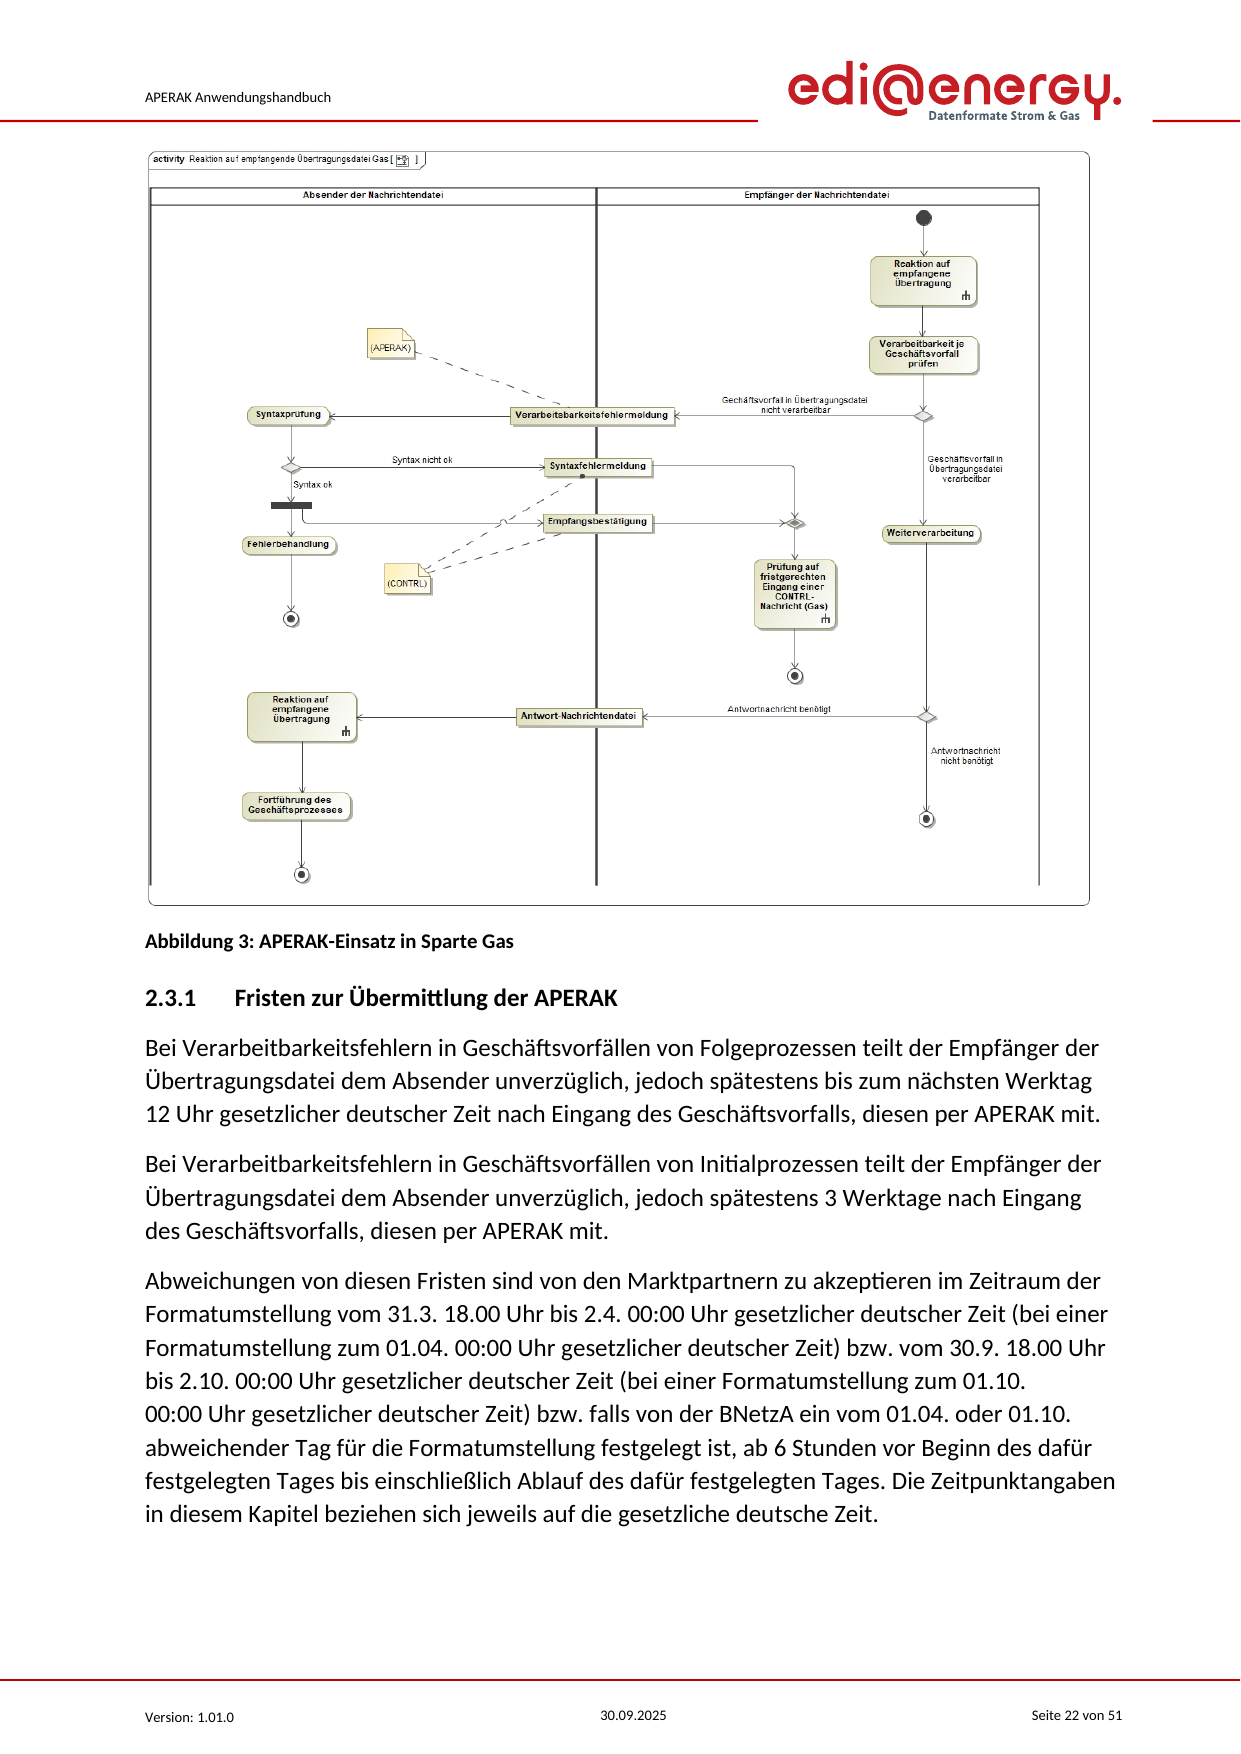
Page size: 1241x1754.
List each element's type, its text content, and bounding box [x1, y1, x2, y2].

subtitle Fristen zur Übermittlung der APERAK [145, 979, 1122, 1012]
text Bei Verarbeitbarkeitsfehlern in Geschäftsvorfällen von Folgeprozessen teilt der Empfänger der Übertragungsdatei dem Absender unverzüglich, jedoch spätestens bis zum nächsten Werktag 12 Uhr gesetzlicher deutscher Zeit nach Eingang des Geschäftsvorfalls, diesen per APERAK mit. [145, 1029, 1122, 1129]
text Abweichungen von diesen Fristen sind von den Marktpartnern zu akzeptieren im Zeitraum der Formatumstellung vom 31.3. 18.00 Uhr bis 2.4. 00:00 Uhr gesetzlicher deutscher Zeit (bei einer Formatumstellung zum 01.04. 00:00 Uhr gesetzlicher deutscher Zeit) bzw. vom 30.9. 18.00 Uhr bis 2.10. 00:00 Uhr gesetzlicher deutscher Zeit (bei einer Formatumstellung zum 01.10. 00:00 Uhr gesetzlicher deutscher Zeit) bzw. falls von der BNetzA ein vom 01.04. oder 01.10. abweichender Tag für die Formatumstellung festgelegt ist, ab 6 Stunden vor Beginn des dafür festgelegten Tages bis einschließlich Ablauf des dafür festgelegten Tages. Die Zeitpunktangaben in diesem Kapitel beziehen sich jeweils auf die gesetzliche deutsche Zeit. [145, 1262, 1122, 1529]
list Abbildung 3: APERAK-Einsatz in Sparte Gas [145, 921, 1122, 954]
text Bei Verarbeitbarkeitsfehlern in Geschäftsvorfällen von Initialprozessen teilt der Empfänger der Übertragungsdatei dem Absender unverzüglich, jedoch spätestens 3 Werktage nach Eingang des Geschäftsvorfalls, diesen per APERAK mit. [145, 1146, 1122, 1246]
